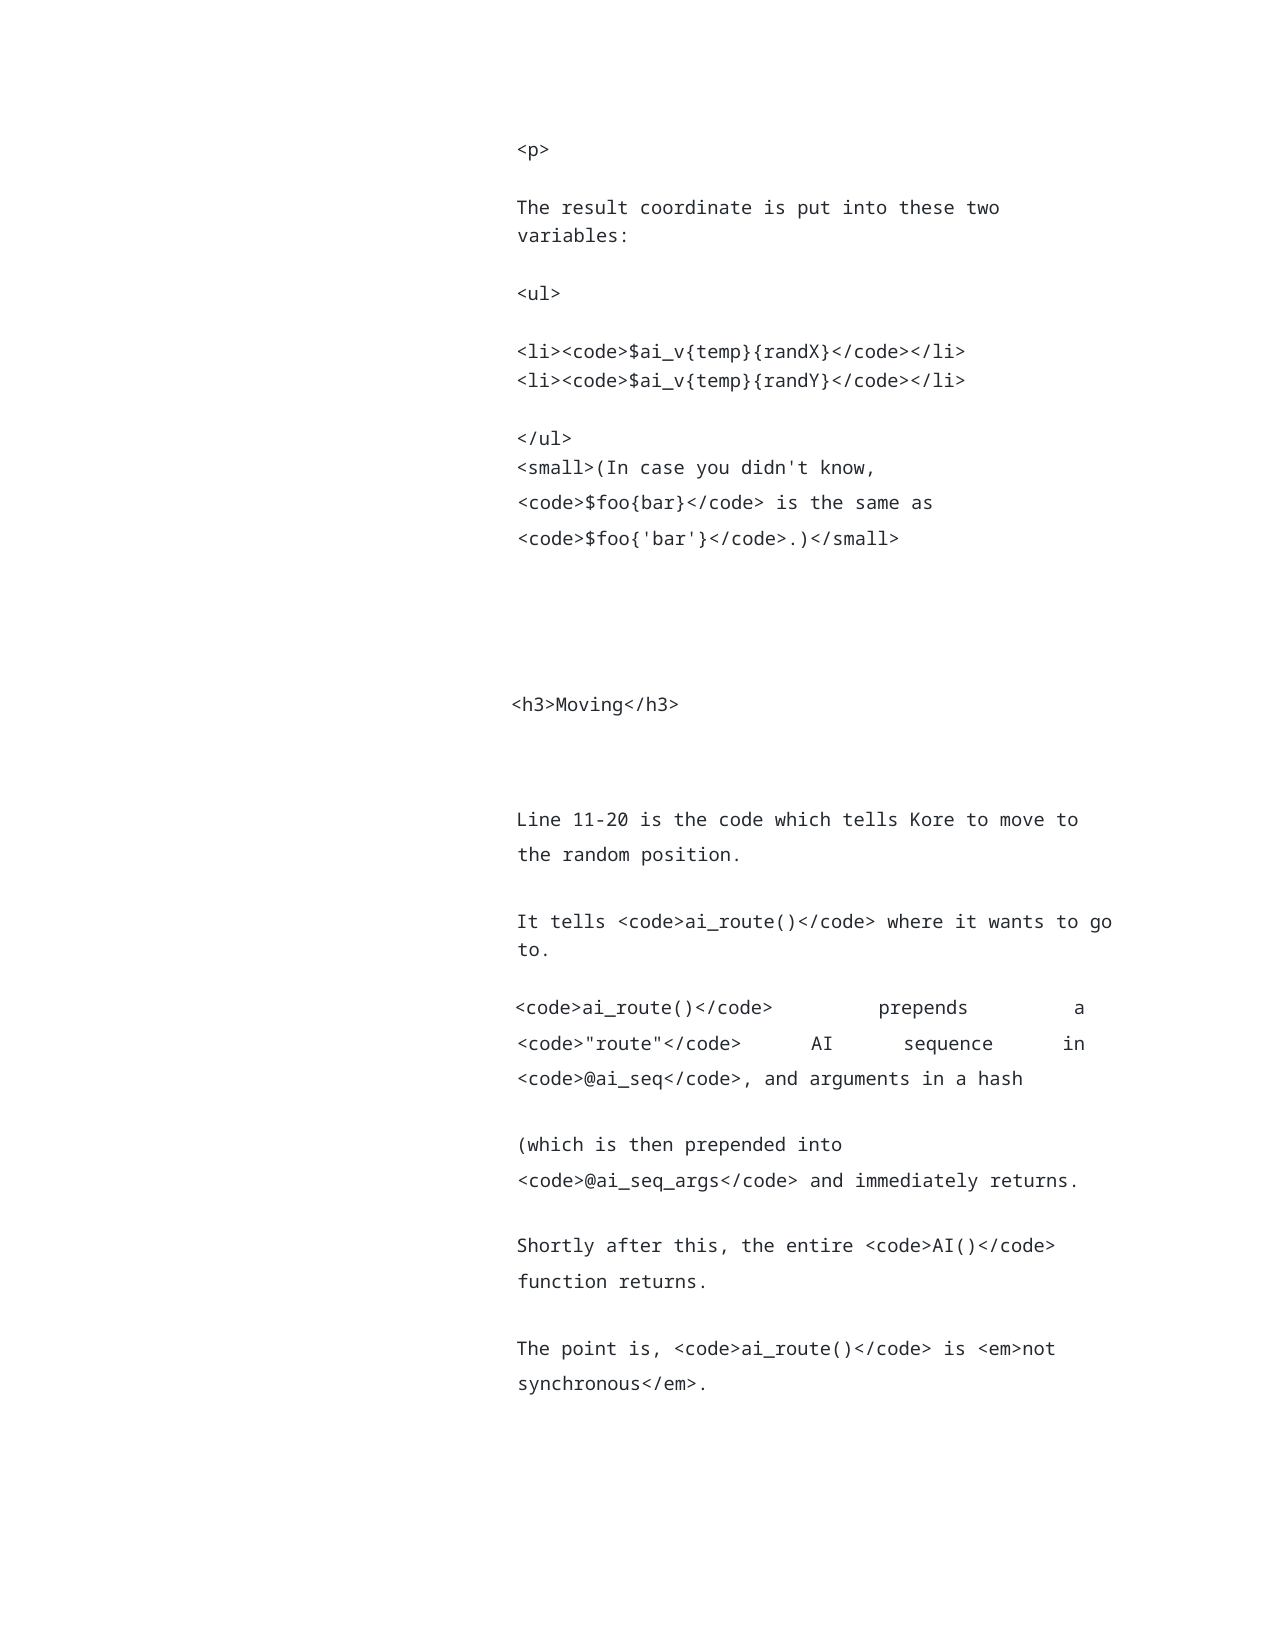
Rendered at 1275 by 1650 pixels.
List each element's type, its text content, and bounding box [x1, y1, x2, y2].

text Shortly after this, the entire <code>AI()</code> function returns. [516, 1233, 1115, 1294]
text <code>ai_route()</code> prepends a <code>"route"</code> AI sequence in <code>@ai_seq</code>, and arguments in a hash [514, 994, 1085, 1091]
text <li><code>$ai_v{temp}{randX}</code></li> [516, 339, 1115, 364]
text The result coordinate is put into these two variables: [516, 194, 1115, 248]
text <p> [516, 136, 1115, 162]
text <small>(In case you didn't know, <code>$foo{bar}</code> is the same as <code>$foo{'bar'}</code>.)</small> [516, 454, 1115, 551]
text (which is then prepended into <code>@ai_seq_args</code> and immediately returns. [516, 1131, 1115, 1192]
text It tells <code>ai_route()</code> where it wants to go to. [516, 908, 1115, 961]
text </ul> [516, 426, 1115, 451]
text <ul> [516, 281, 1115, 306]
text <h3>Moving</h3> [487, 691, 703, 717]
text Line 11-20 is the code which tells Kore to move to the random position. [516, 806, 1115, 867]
text The point is, <code>ai_route()</code> is <em>not synchronous</em>. [516, 1335, 1115, 1396]
text <li><code>$ai_v{temp}{randY}</code></li> [516, 367, 1115, 393]
